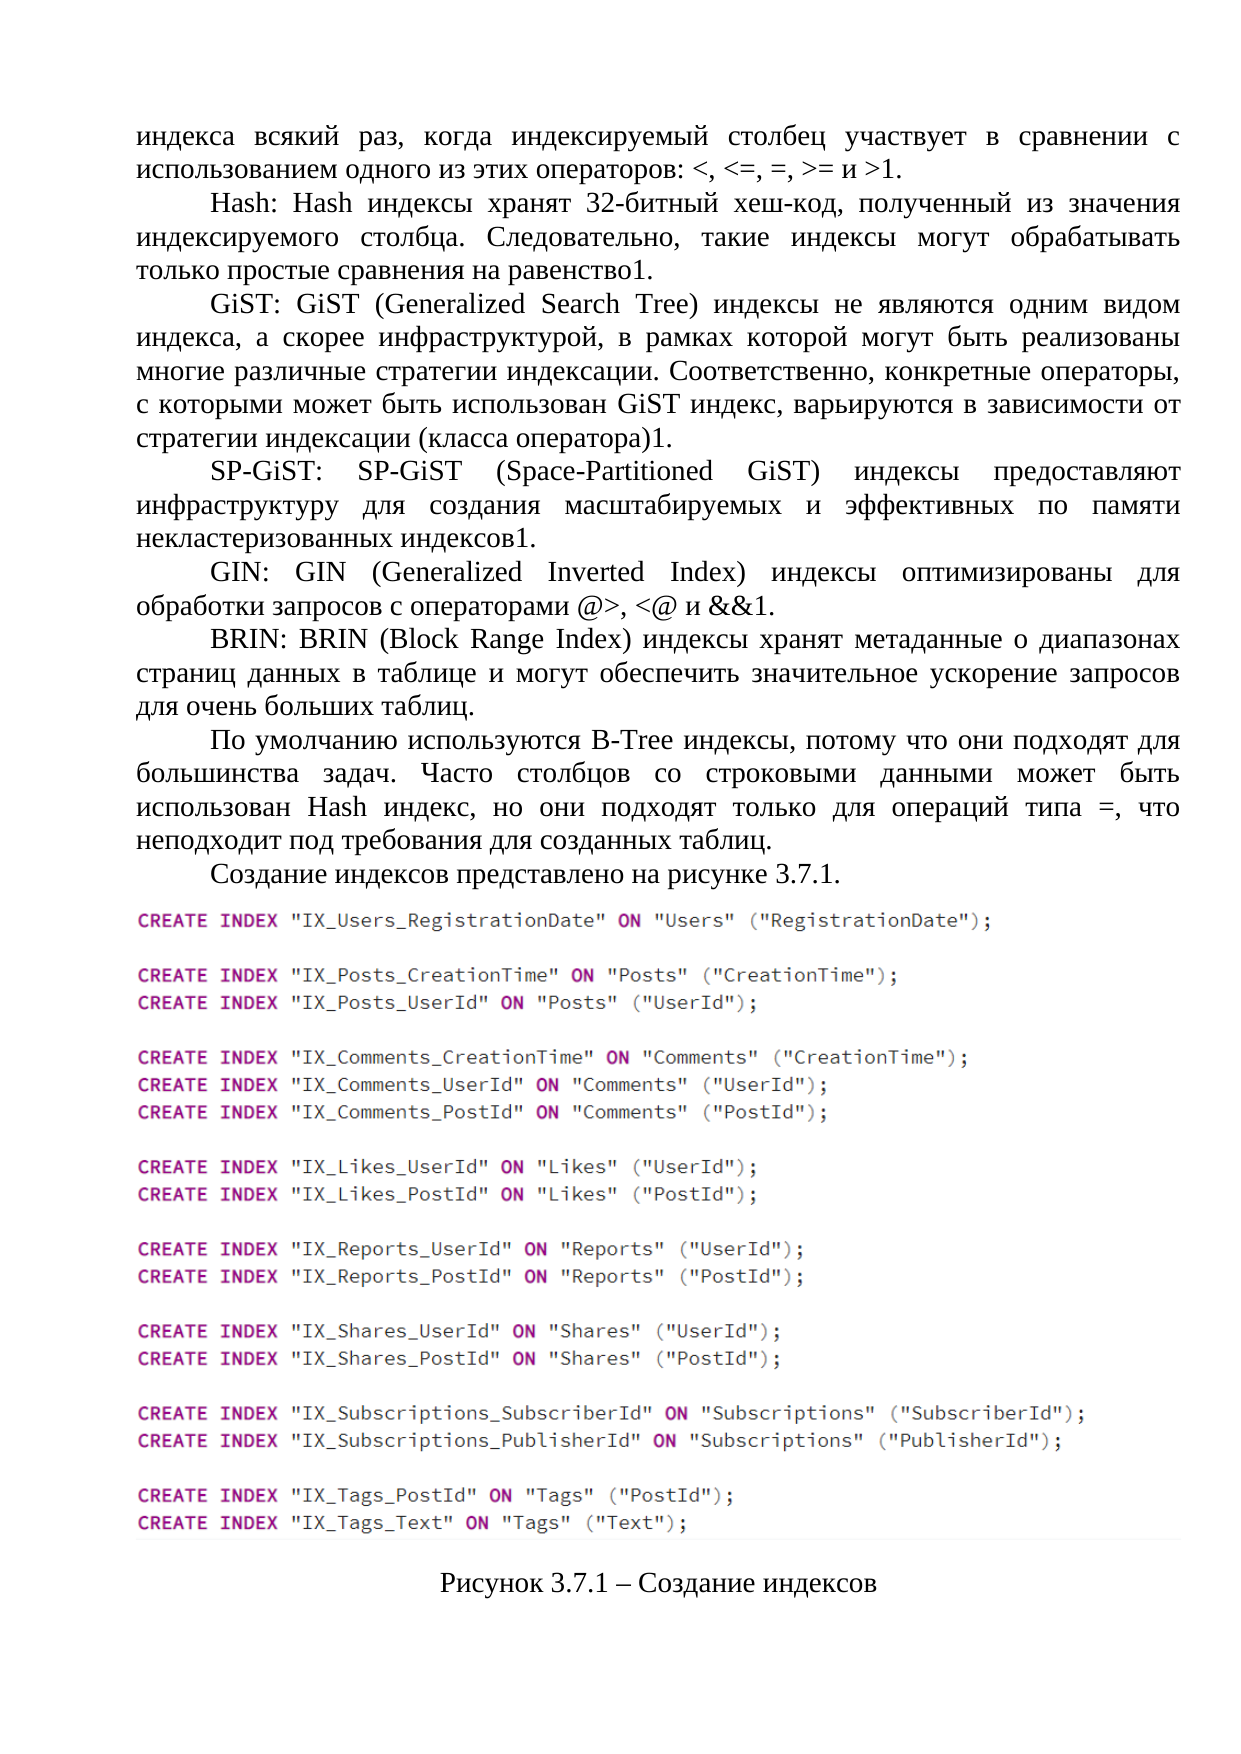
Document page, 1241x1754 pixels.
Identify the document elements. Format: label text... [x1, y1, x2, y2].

text Рисунок 3.7.1 – Создание индексов [136, 1565, 1181, 1598]
text GiST: GiST (Generalized Search Tree) индексы не являются одним видом индекса, а скорее инфраструктурой, в рамках которой могут быть реализованы многие различные стратегии индексации. Соответственно, конкретные операторы, с которыми может быть использован GiST индекс, варьируются в зависимости от стратегии индексации (класса оператора)1. [136, 286, 1181, 453]
text SP-GiST: SP-GiST (Space-Partitioned GiST) индексы предоставляют инфраструктуру для создания масштабируемых и эффективных по памяти некластеризованных индексов1. [136, 453, 1181, 554]
list BRIN: BRIN (Block Range Index) индексы хранят метаданные о диапазонах страниц данных в таблице и могут обеспечить значительное ускорение запросов для очень больших таблиц. [136, 621, 1181, 722]
text Hash: Hash индексы хранят 32-битный хеш-код, полученный из значения индексируемого столбца. Следовательно, такие индексы могут обрабатывать только простые сравнения на равенство1. [136, 185, 1181, 286]
text GIN: GIN (Generalized Inverted Index) индексы оптимизированы для обработки запросов с операторами @>, <@ и &&1. [136, 554, 1181, 621]
list По умолчанию используются B-Tree индексы, потому что они подходят для большинства задач. Часто столбцов со строковыми данными может быть использован Hash индекс, но они подходят только для операций типа =, что неподходит под требования для созданных таблиц. [136, 722, 1181, 856]
picture [135, 906, 1182, 1540]
list Создание индексов представлено на рисунке 3.7.1. [136, 856, 1181, 889]
